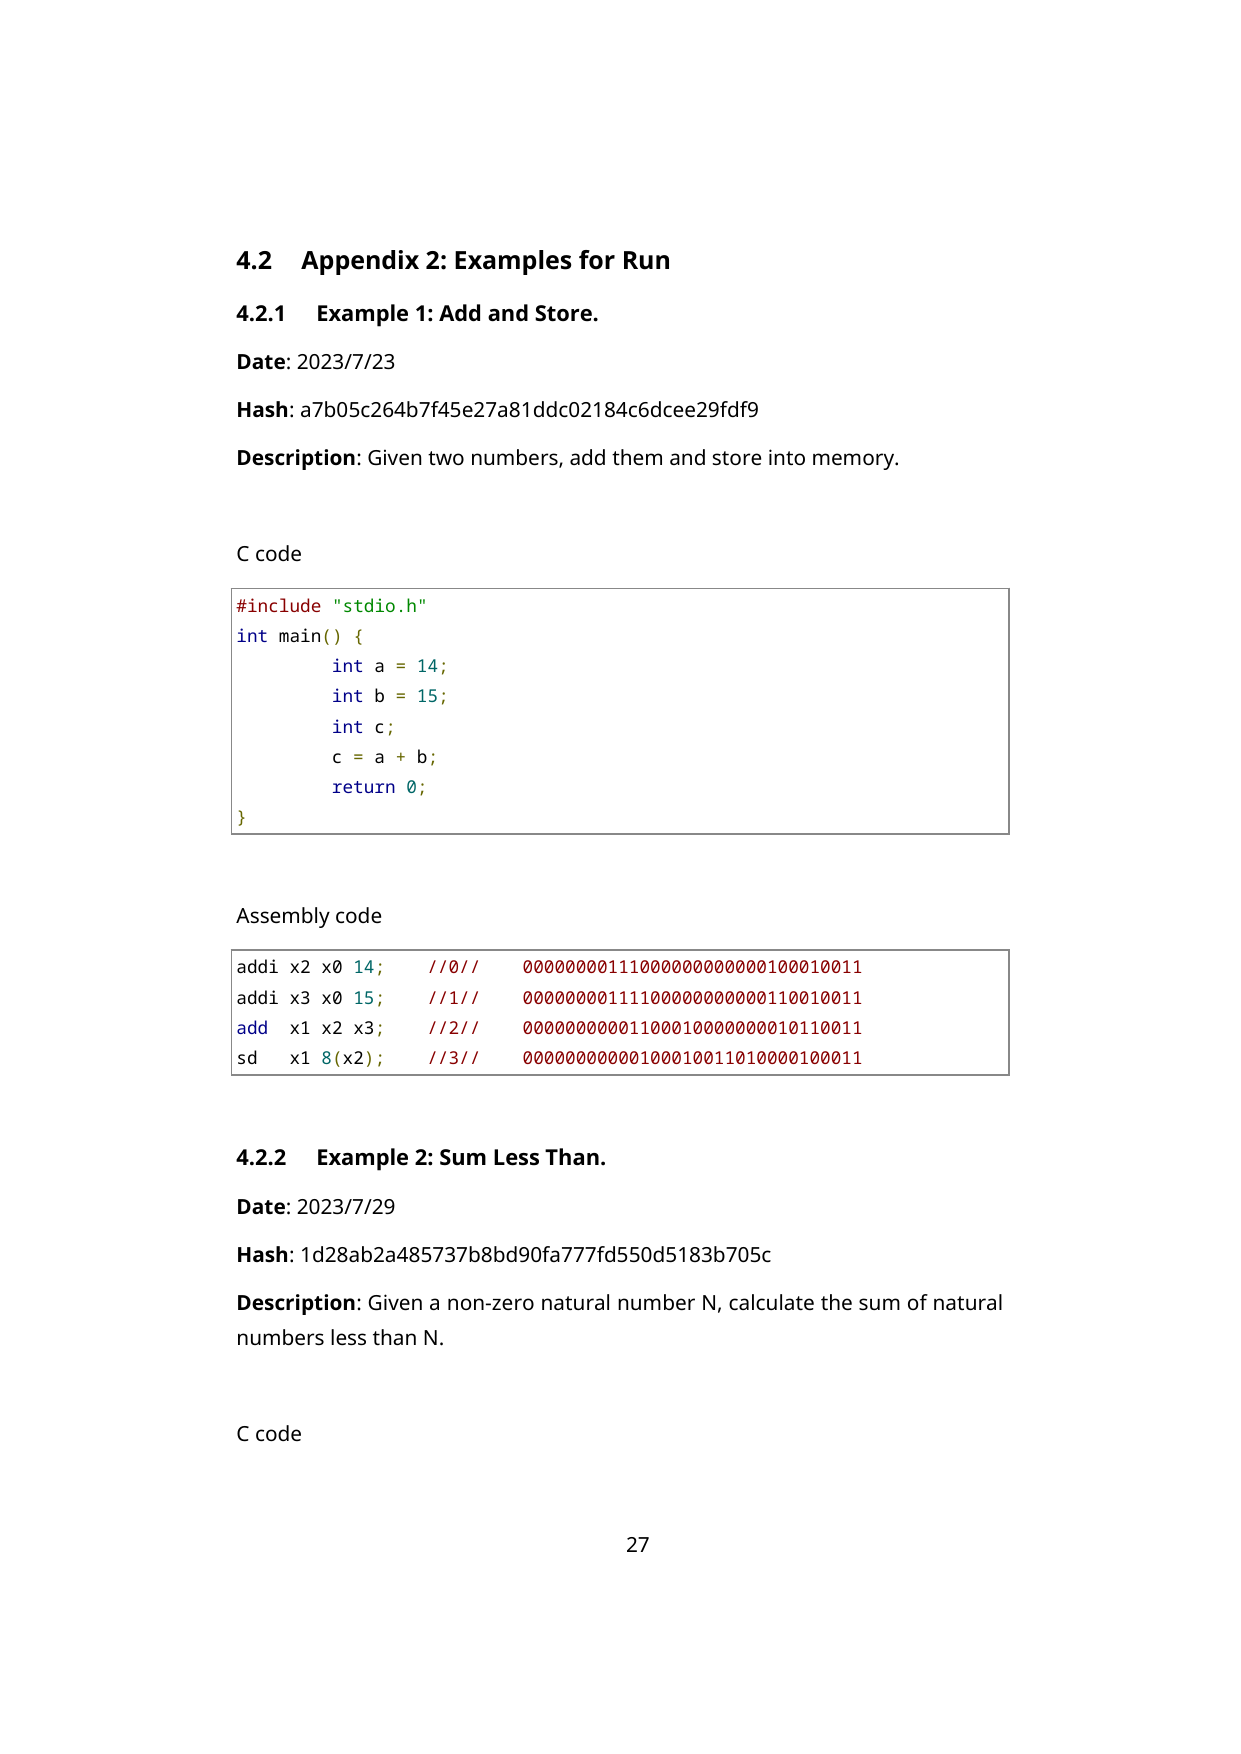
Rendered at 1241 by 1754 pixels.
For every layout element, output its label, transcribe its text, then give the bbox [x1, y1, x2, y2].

text int a = 14; [232, 648, 1008, 678]
text Description: Given two numbers, add them and store into memory. [236, 443, 1004, 472]
text int main() { [232, 618, 1008, 648]
text #include "stdio.h" [232, 589, 1008, 617]
subtitle Example 2: Sum Less Than. [236, 1142, 1004, 1172]
text return 0; [232, 769, 1008, 799]
text int b = 15; [232, 678, 1008, 708]
text c = a + b; [232, 739, 1008, 768]
text int c; [232, 708, 1008, 738]
subtitle Appendix 2: Examples for Run [236, 243, 1004, 277]
text addi x2 x0 14; //0// 00000000111000000000000100010011 [232, 951, 1008, 979]
text } [232, 799, 1008, 833]
subtitle Example 1: Add and Store. [236, 298, 1004, 328]
text Date: 2023/7/29 [236, 1192, 1004, 1220]
text add x1 x2 x3; //2// 00000000001100010000000010110011 [232, 1010, 1008, 1039]
text Description: Given a non-zero natural number N, calculate the sum of natural numbers less than N. [236, 1288, 1004, 1352]
text sd x1 8(x2); //3// 00000000000100010011010000100011 [232, 1040, 1008, 1074]
text C code [236, 539, 1004, 568]
text Assembly code [236, 901, 1004, 930]
text addi x3 x0 15; //1// 00000000111100000000000110010011 [232, 979, 1008, 1009]
text Hash: 1d28ab2a485737b8bd90fa777fd550d5183b705c [236, 1240, 1004, 1268]
text Date: 2023/7/23 [236, 347, 1004, 376]
text Hash: a7b05c264b7f45e27a81ddc02184c6dcee29fdf9 [236, 396, 1004, 424]
text C code [236, 1419, 1004, 1448]
